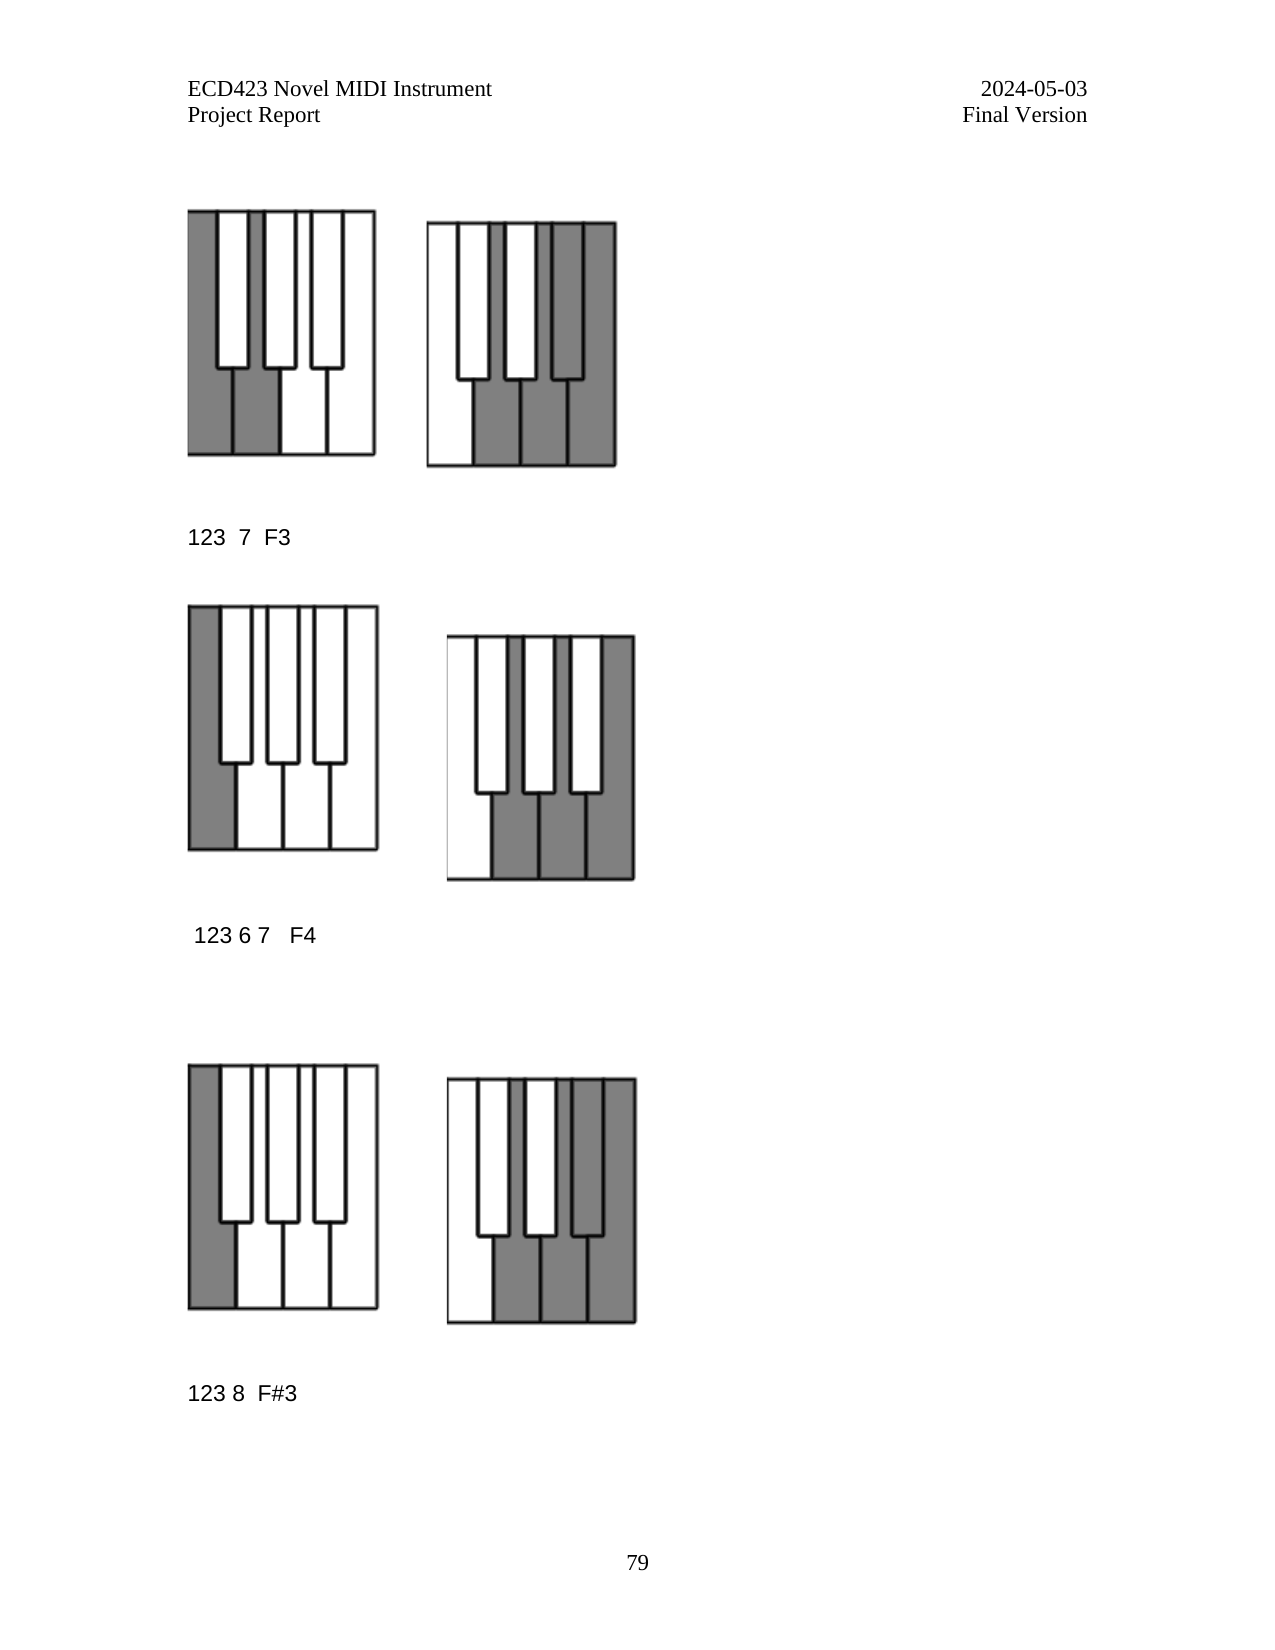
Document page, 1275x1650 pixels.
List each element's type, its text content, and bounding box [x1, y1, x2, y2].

picture [187, 154, 682, 520]
text 123 8 F#3 [187, 1380, 1087, 1407]
text 123 6 7 F4 [187, 922, 1087, 948]
text 123 7 F3 [187, 523, 1087, 550]
picture [187, 553, 658, 918]
picture [187, 1012, 702, 1377]
